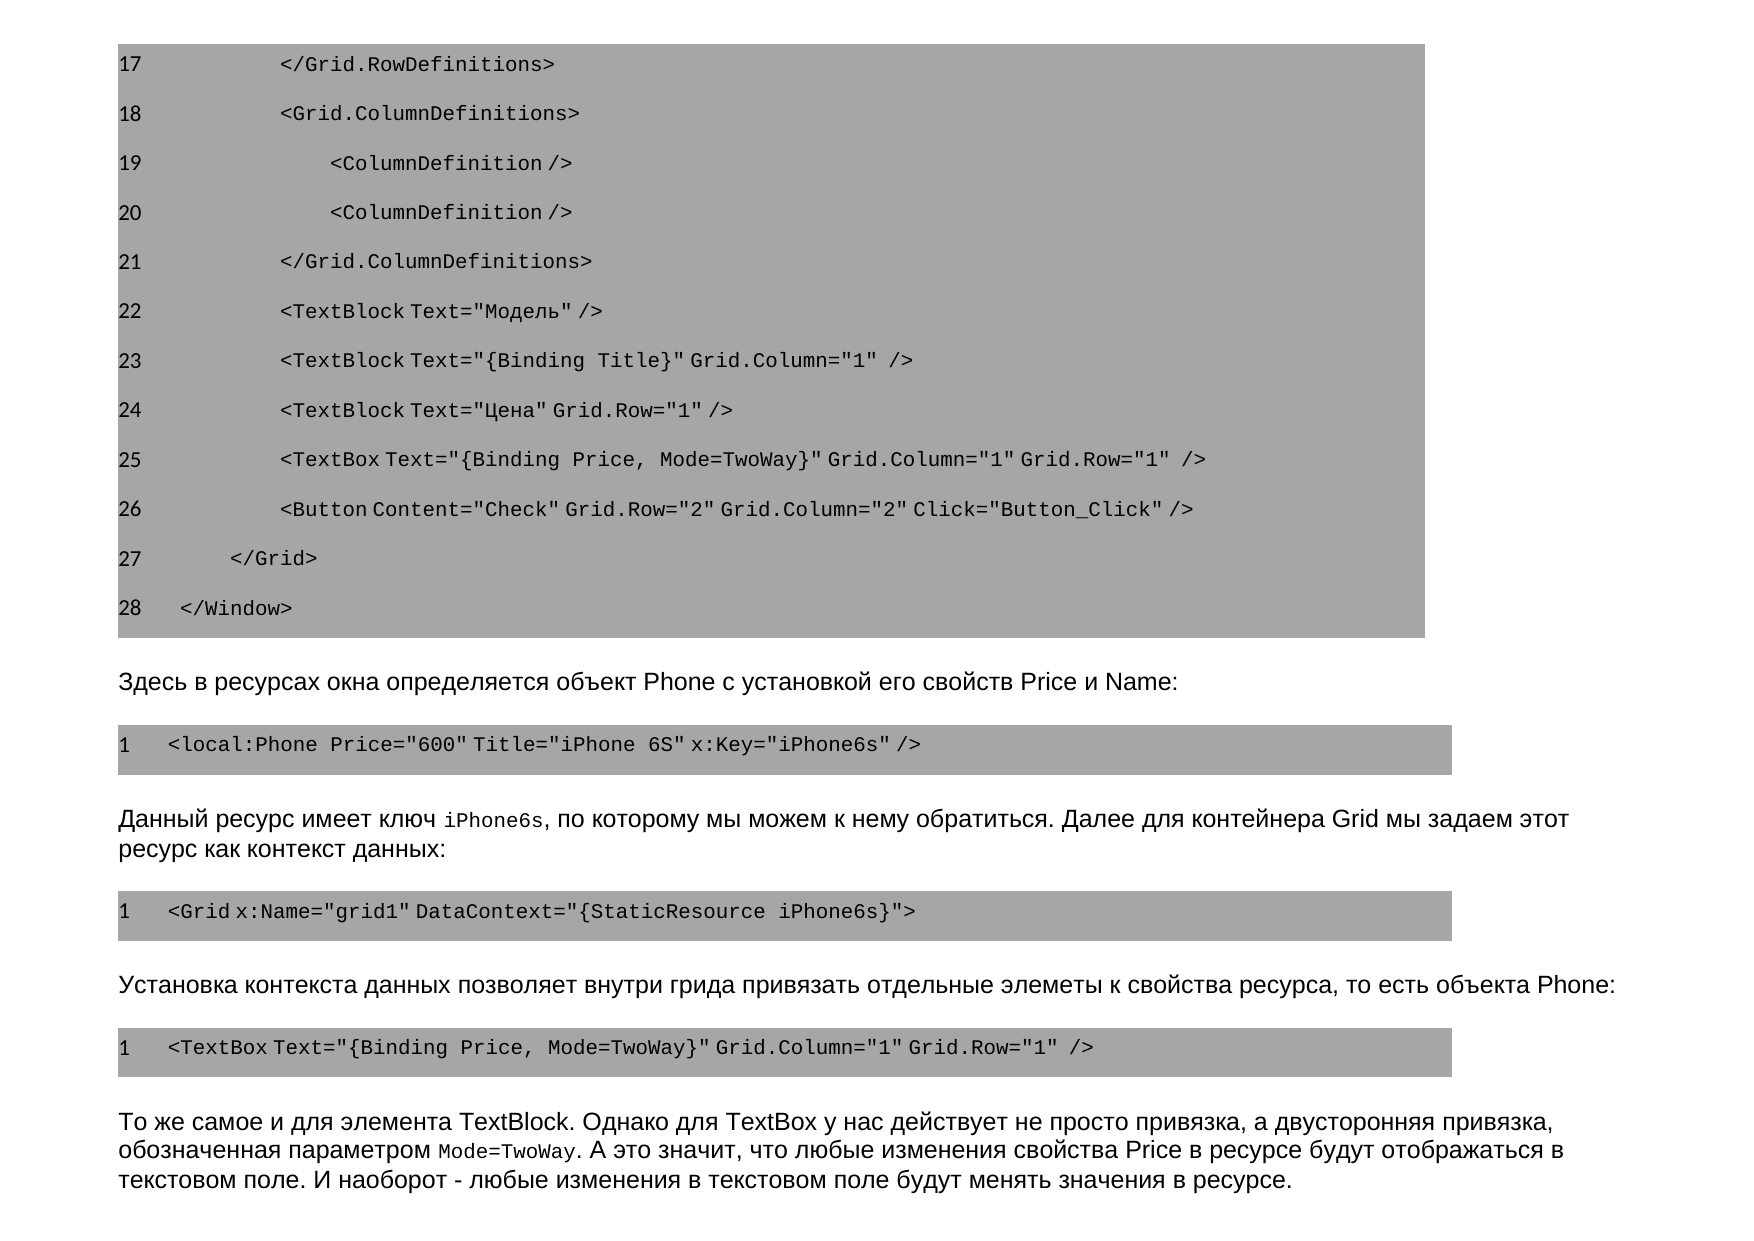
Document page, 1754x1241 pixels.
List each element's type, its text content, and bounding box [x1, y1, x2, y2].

text Данный ресурс имеет ключ iPhone6s, по которому мы можем к нему обратиться. Далее для контейнера Grid мы задаем этот ресурс как контекст данных: [118, 804, 1636, 862]
text Установка контекста данных позволяет внутри грида привязать отдельные элеметы к свойства ресурса, то есть объекта Phone: [118, 970, 1636, 999]
table_header <Grid x:Name="grid1" DataContext="{StaticResource iPhone6s}"> [168, 891, 1452, 941]
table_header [118, 44, 180, 638]
text Здесь в ресурсах окна определяется объект Phone с установкой его свойств Price и Name: [118, 667, 1636, 696]
table_header <TextBox Text="{Binding Price, Mode=TwoWay}" Grid.Column="1" Grid.Row="1" /> [168, 1028, 1452, 1077]
table_header 1 [118, 725, 168, 775]
table_header <local:Phone Price="600" Title="iPhone 6S" x:Key="iPhone6s" /> [168, 725, 1452, 775]
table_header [180, 44, 1425, 638]
text То же самое и для элемента TextBlock. Однако для TextBox у нас действует не просто привязка, а двусторонняя привязка, обозначенная параметром Mode=TwoWay. А это значит, что любые изменения свойства Price в ресурсе будут отображаться в текстовом поле. И наоборот - любые изменения в текстовом поле будут менять значения в ресурсе. [118, 1107, 1636, 1194]
table_header 1 [118, 891, 168, 941]
table_header 1 [118, 1028, 168, 1077]
